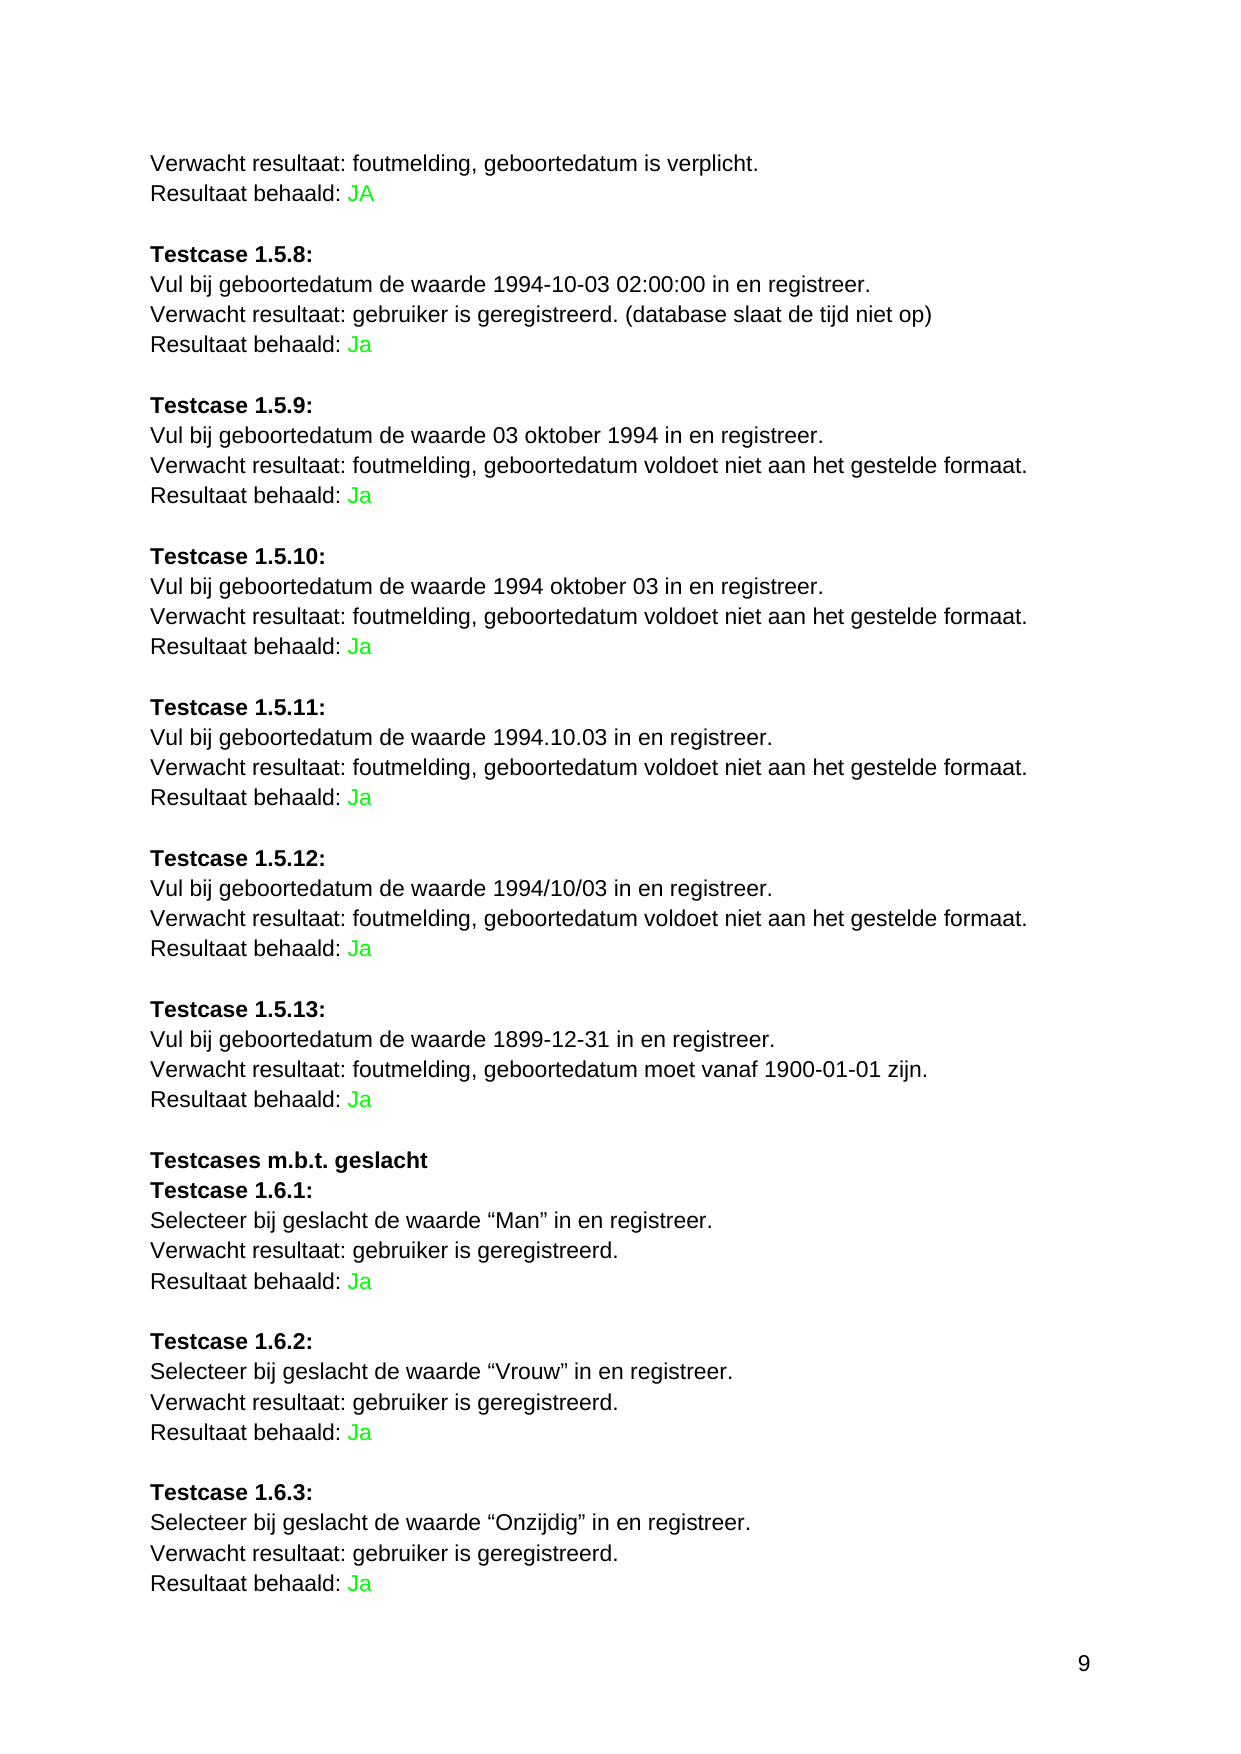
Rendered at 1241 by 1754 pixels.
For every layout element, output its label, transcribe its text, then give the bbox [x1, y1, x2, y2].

text Verwacht resultaat: foutmelding, geboortedatum voldoet niet aan het gestelde formaat. [150, 452, 1090, 478]
text Testcase 1.5.10: [150, 543, 1090, 569]
text Resultaat behaald: JA [150, 180, 1090, 207]
text Verwacht resultaat: foutmelding, geboortedatum moet vanaf 1900-01-01 zijn. [150, 1056, 1090, 1083]
text Testcase 1.5.13: [150, 996, 1090, 1022]
text Resultaat behaald: Ja [150, 784, 1090, 811]
text Verwacht resultaat: foutmelding, geboortedatum voldoet niet aan het gestelde formaat. [150, 905, 1090, 932]
text Verwacht resultaat: gebruiker is geregistreerd. (database slaat de tijd niet op) [150, 301, 1090, 327]
text Vul bij geboortedatum de waarde 03 oktober 1994 in en registreer. [150, 422, 1090, 448]
text Verwacht resultaat: foutmelding, geboortedatum is verplicht. [150, 150, 1090, 176]
text Testcase 1.5.9: [150, 392, 1090, 418]
text Verwacht resultaat: gebruiker is geregistreerd. [150, 1237, 1090, 1264]
text Vul bij geboortedatum de waarde 1994/10/03 in en registreer. [150, 875, 1090, 901]
text Resultaat behaald: Ja [150, 1419, 1090, 1445]
text Vul bij geboortedatum de waarde 1994 oktober 03 in en registreer. [150, 573, 1090, 599]
text Testcase 1.6.2: [150, 1328, 1090, 1354]
text Verwacht resultaat: gebruiker is geregistreerd. [150, 1388, 1090, 1415]
text Selecteer bij geslacht de waarde “Man” in en registreer. [150, 1207, 1090, 1234]
text Resultaat behaald: Ja [150, 331, 1090, 358]
text Verwacht resultaat: foutmelding, geboortedatum voldoet niet aan het gestelde formaat. [150, 754, 1090, 781]
text Vul bij geboortedatum de waarde 1994.10.03 in en registreer. [150, 724, 1090, 750]
text Resultaat behaald: Ja [150, 935, 1090, 962]
text Vul bij geboortedatum de waarde 1994-10-03 02:00:00 in en registreer. [150, 271, 1090, 297]
text Selecteer bij geslacht de waarde “Onzijdig” in en registreer. [150, 1509, 1090, 1536]
text Testcase 1.5.11: [150, 694, 1090, 720]
text Testcases m.b.t. geslacht [150, 1147, 1090, 1173]
text Resultaat behaald: Ja [150, 482, 1090, 509]
text Selecteer bij geslacht de waarde “Vrouw” in en registreer. [150, 1358, 1090, 1385]
text Verwacht resultaat: gebruiker is geregistreerd. [150, 1539, 1090, 1566]
text Testcase 1.6.3: [150, 1479, 1090, 1506]
text Resultaat behaald: Ja [150, 633, 1090, 660]
text Testcase 1.6.1: [150, 1177, 1090, 1203]
text Testcase 1.5.8: [150, 241, 1090, 267]
text Testcase 1.5.12: [150, 845, 1090, 871]
text Resultaat behaald: Ja [150, 1086, 1090, 1113]
text Verwacht resultaat: foutmelding, geboortedatum voldoet niet aan het gestelde formaat. [150, 603, 1090, 629]
text Resultaat behaald: Ja [150, 1570, 1090, 1596]
text Vul bij geboortedatum de waarde 1899-12-31 in en registreer. [150, 1026, 1090, 1052]
text Resultaat behaald: Ja [150, 1268, 1090, 1294]
